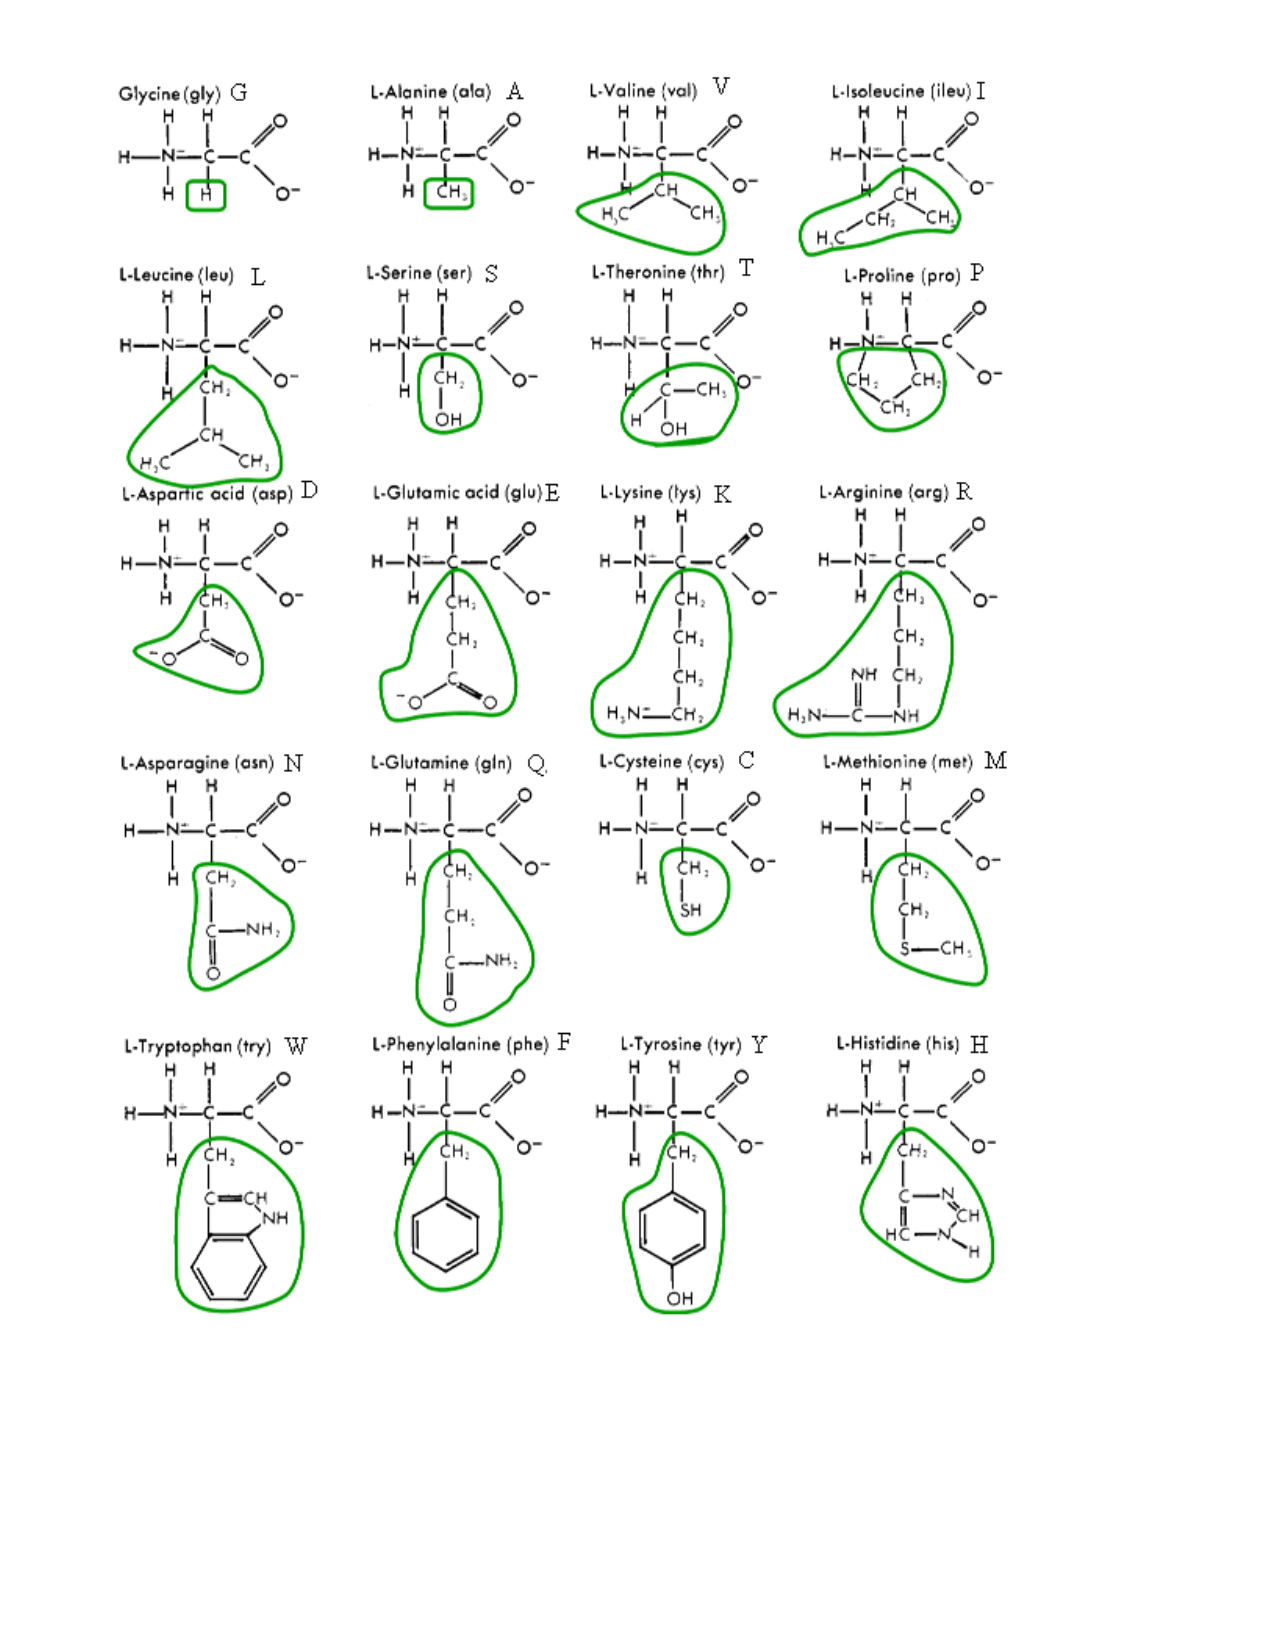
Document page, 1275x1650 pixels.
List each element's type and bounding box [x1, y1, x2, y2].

picture [75, 65, 1032, 1327]
